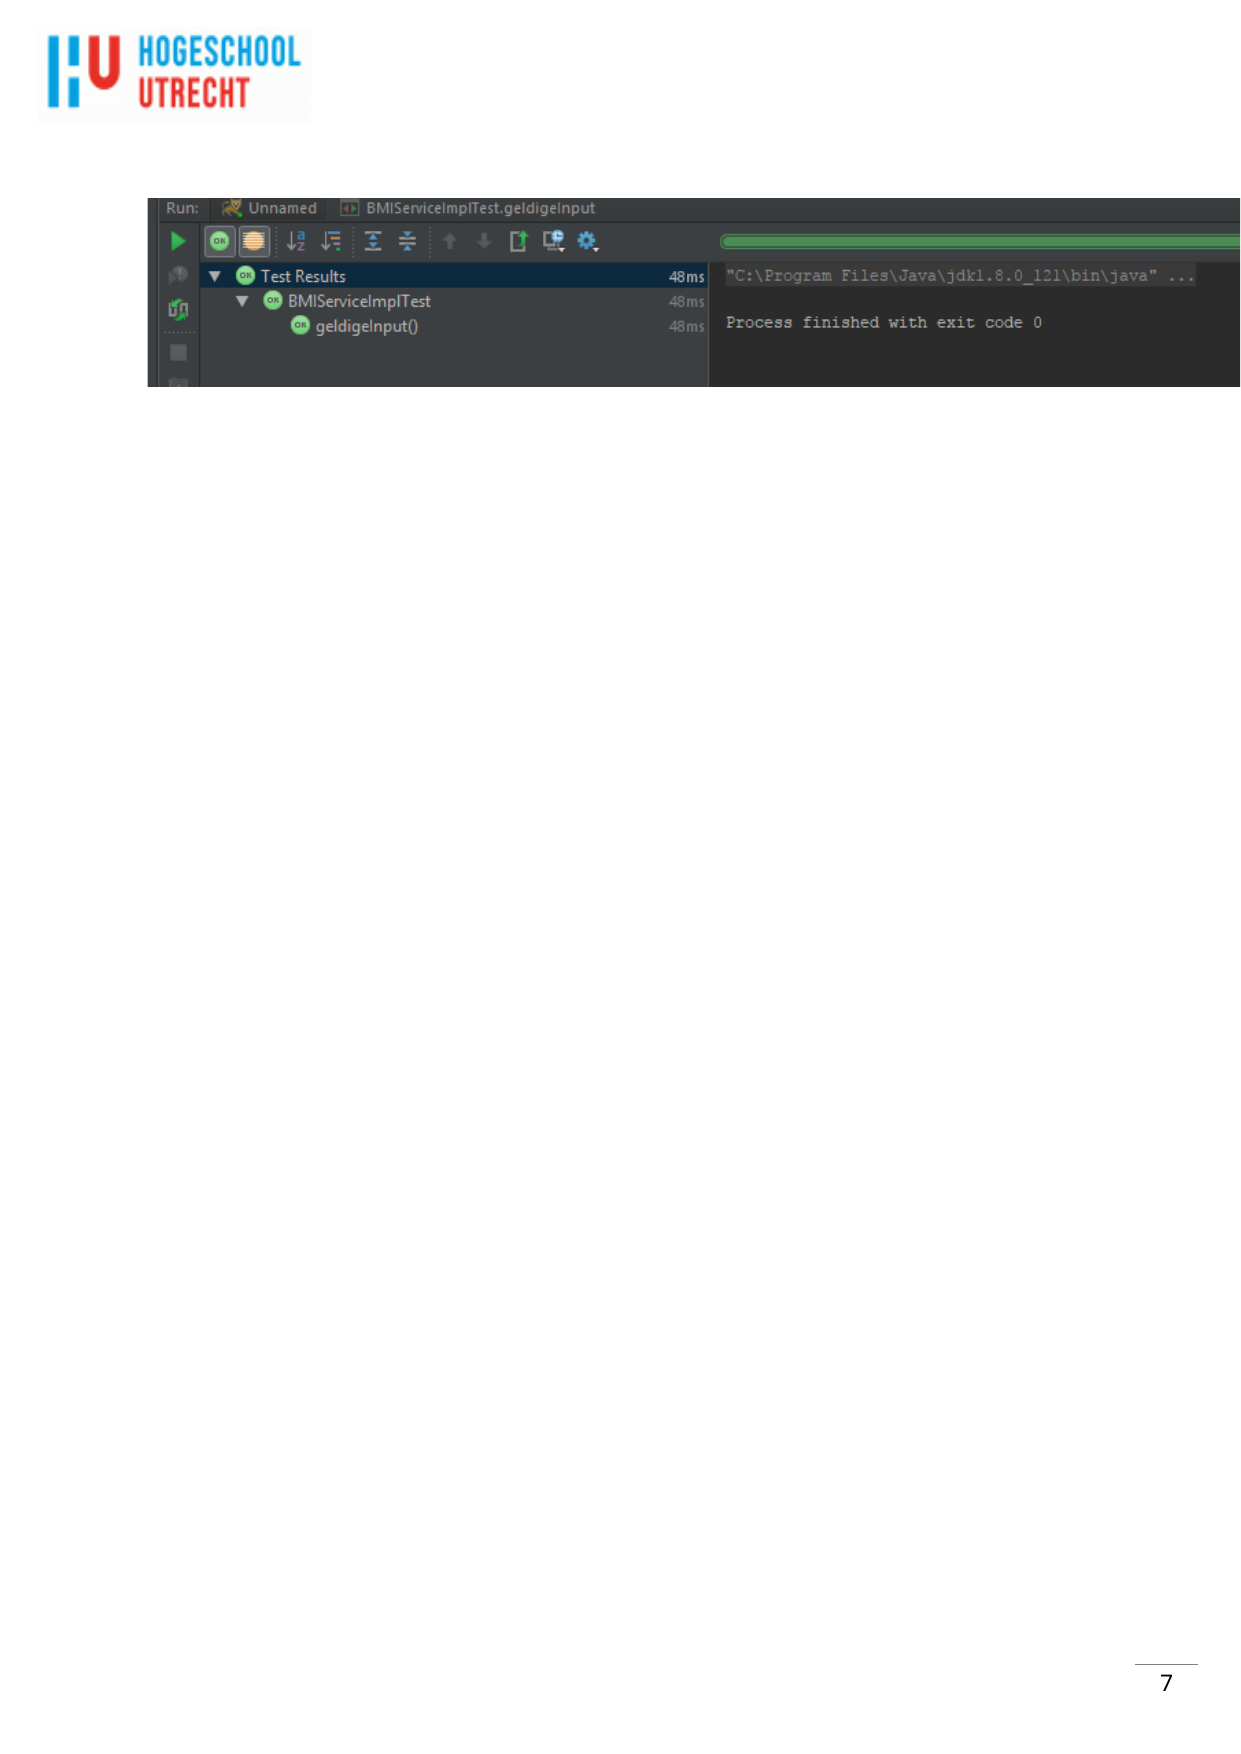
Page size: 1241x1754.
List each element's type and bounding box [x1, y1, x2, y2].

picture [147, 198, 1241, 387]
picture [37, 26, 311, 125]
